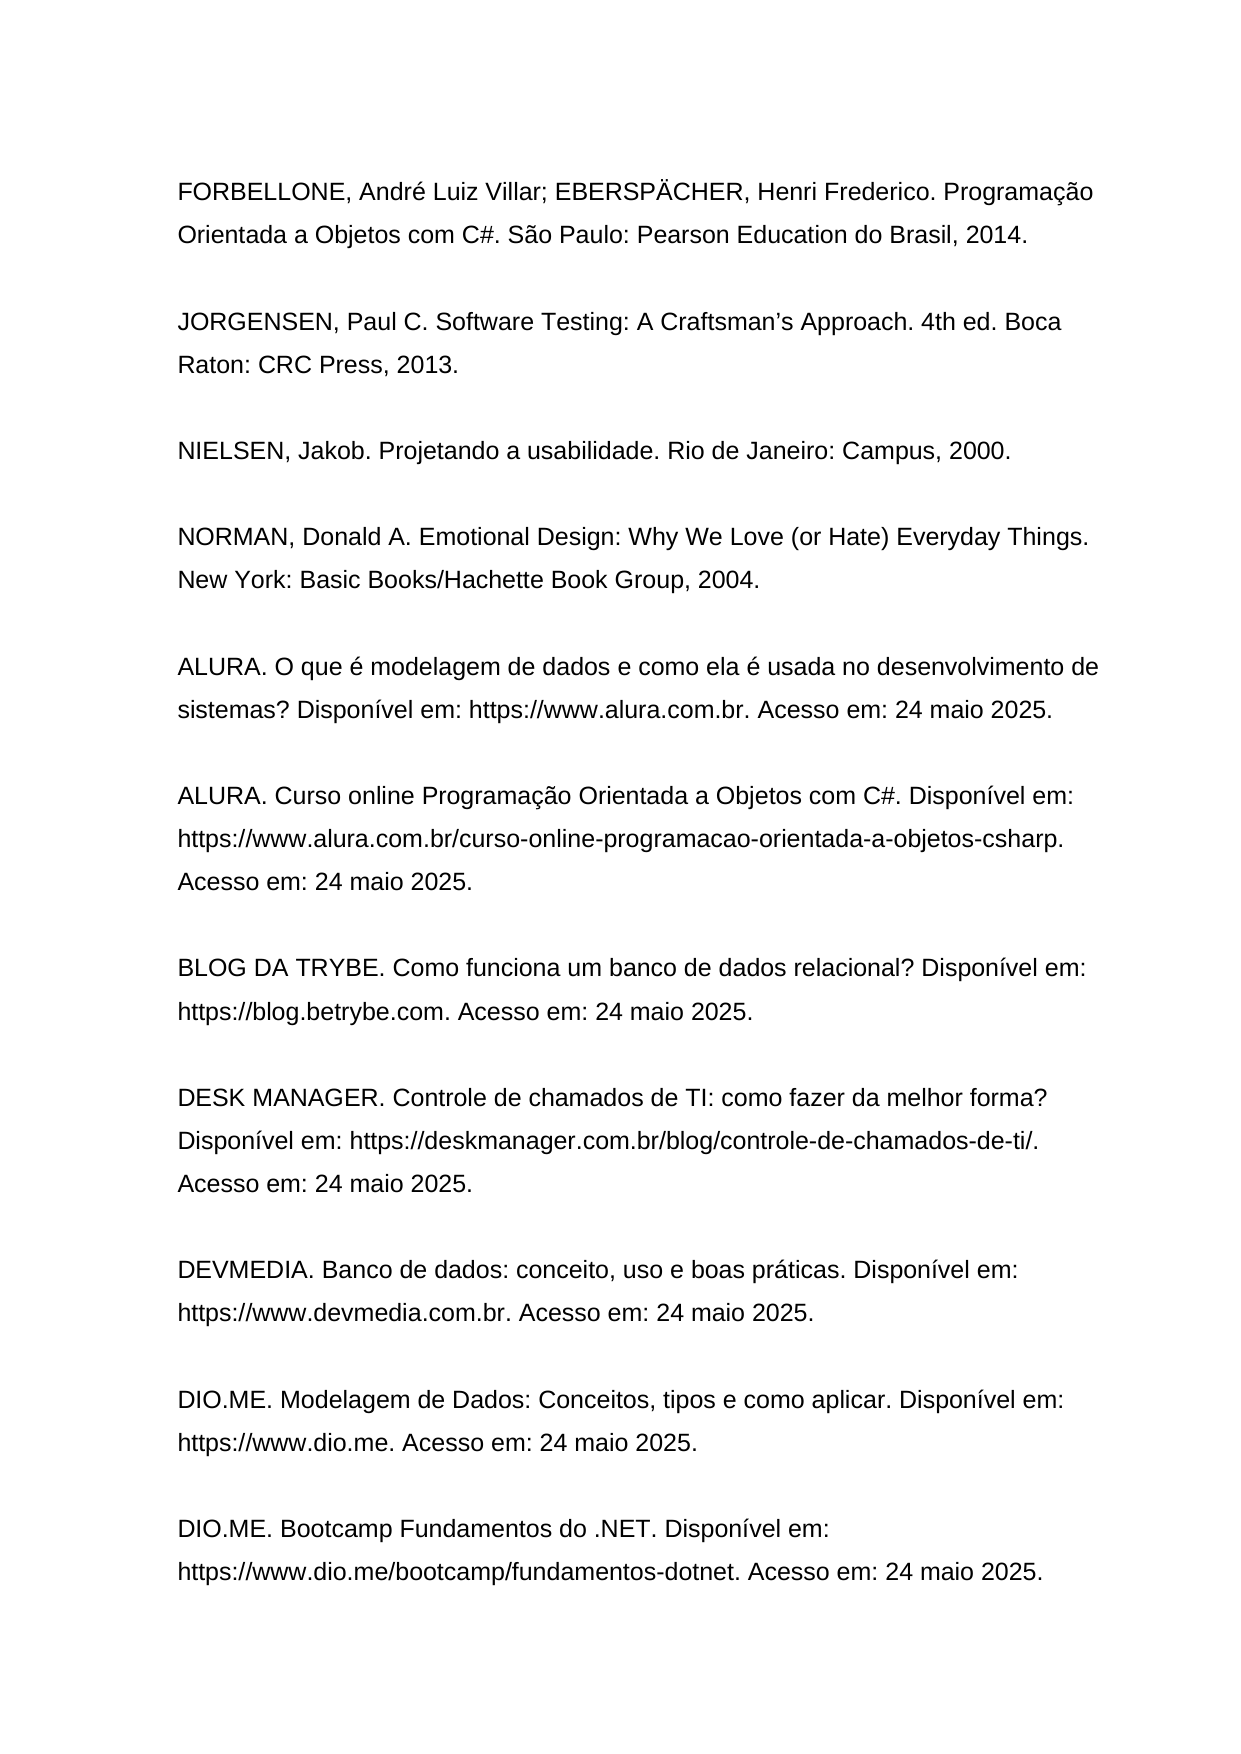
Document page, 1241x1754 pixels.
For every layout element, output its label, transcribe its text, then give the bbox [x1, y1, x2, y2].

text FORBELLONE, André Luiz Villar; EBERSPÄCHER, Henri Frederico. Programação Orientada a Objetos com C#. São Paulo: Pearson Education do Brasil, 2014. [177, 177, 1122, 249]
text JORGENSEN, Paul C. Software Testing: A Craftsman’s Approach. 4th ed. Boca Raton: CRC Press, 2013. [177, 307, 1122, 378]
text DIO.ME. Bootcamp Fundamentos do .NET. Disponível em: https://www.dio.me/bootcamp/fundamentos-dotnet. Acesso em: 24 maio 2025. [177, 1514, 1122, 1586]
text DESK MANAGER. Controle de chamados de TI: como fazer da melhor forma? Disponível em: https://deskmanager.com.br/blog/controle-de-chamados-de-ti/. Acesso em: 24 maio 2025. [177, 1083, 1122, 1198]
text NIELSEN, Jakob. Projetando a usabilidade. Rio de Janeiro: Campus, 2000. [177, 436, 1122, 465]
text NORMAN, Donald A. Emotional Design: Why We Love (or Hate) Everyday Things. New York: Basic Books/Hachette Book Group, 2004. [177, 522, 1122, 594]
text ALURA. O que é modelagem de dados e como ela é usada no desenvolvimento de sistemas? Disponível em: https://www.alura.com.br. Acesso em: 24 maio 2025. [177, 652, 1122, 723]
text BLOG DA TRYBE. Como funciona um banco de dados relacional? Disponível em: https://blog.betrybe.com. Acesso em: 24 maio 2025. [177, 953, 1122, 1025]
text ALURA. Curso online Programação Orientada a Objetos com C#. Disponível em: https://www.alura.com.br/curso-online-programacao-orientada-a-objetos-csharp. Acesso em: 24 maio 2025. [177, 781, 1122, 896]
text DEVMEDIA. Banco de dados: conceito, uso e boas práticas. Disponível em: https://www.devmedia.com.br. Acesso em: 24 maio 2025. [177, 1255, 1122, 1327]
text DIO.ME. Modelagem de Dados: Conceitos, tipos e como aplicar. Disponível em: https://www.dio.me. Acesso em: 24 maio 2025. [177, 1385, 1122, 1457]
